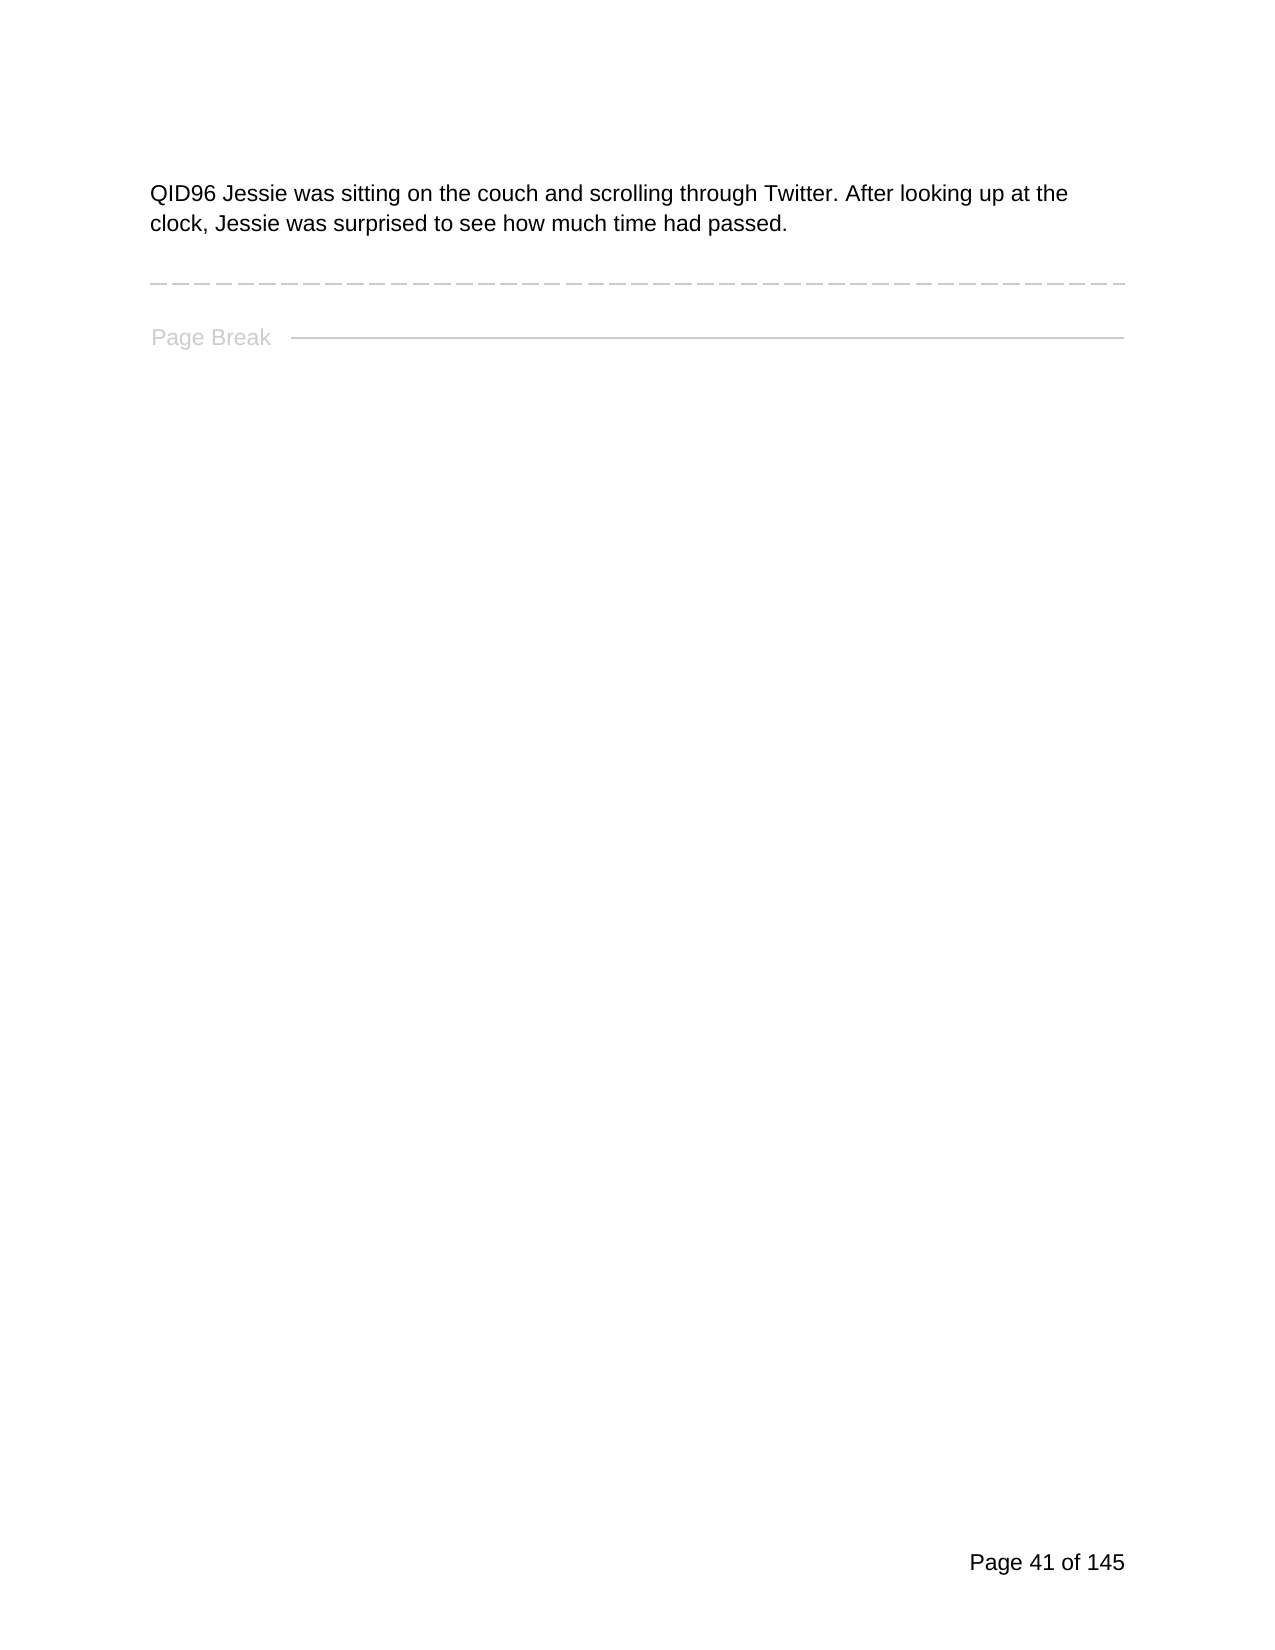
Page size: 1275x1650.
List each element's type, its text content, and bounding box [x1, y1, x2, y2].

table_header [290, 324, 1125, 364]
text QID96 Jessie was sitting on the couch and scrolling through Twitter. After looking up at the clock, Jessie was surprised to see how much time had passed. [150, 180, 1125, 237]
table_header Page Break [150, 324, 290, 364]
